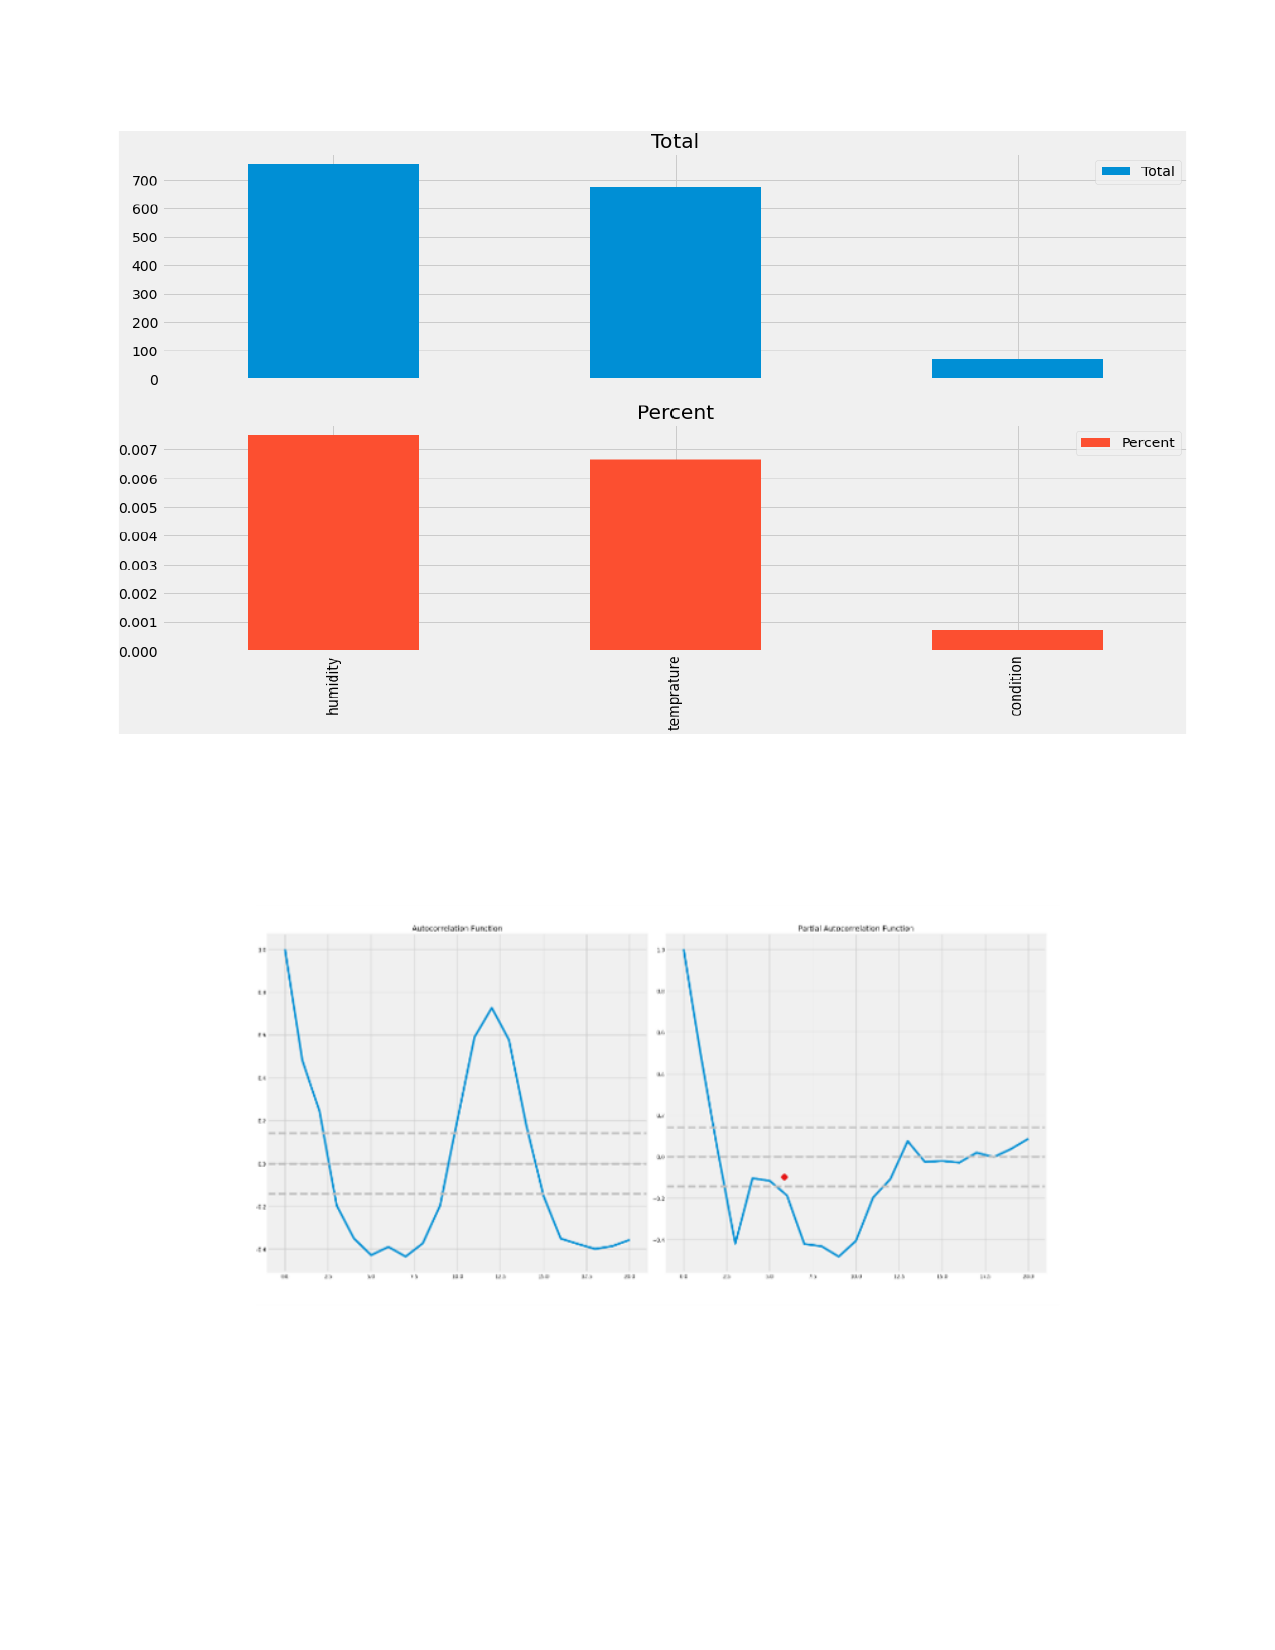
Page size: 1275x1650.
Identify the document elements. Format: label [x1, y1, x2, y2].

picture [118, 131, 1187, 734]
picture [256, 904, 1060, 1306]
